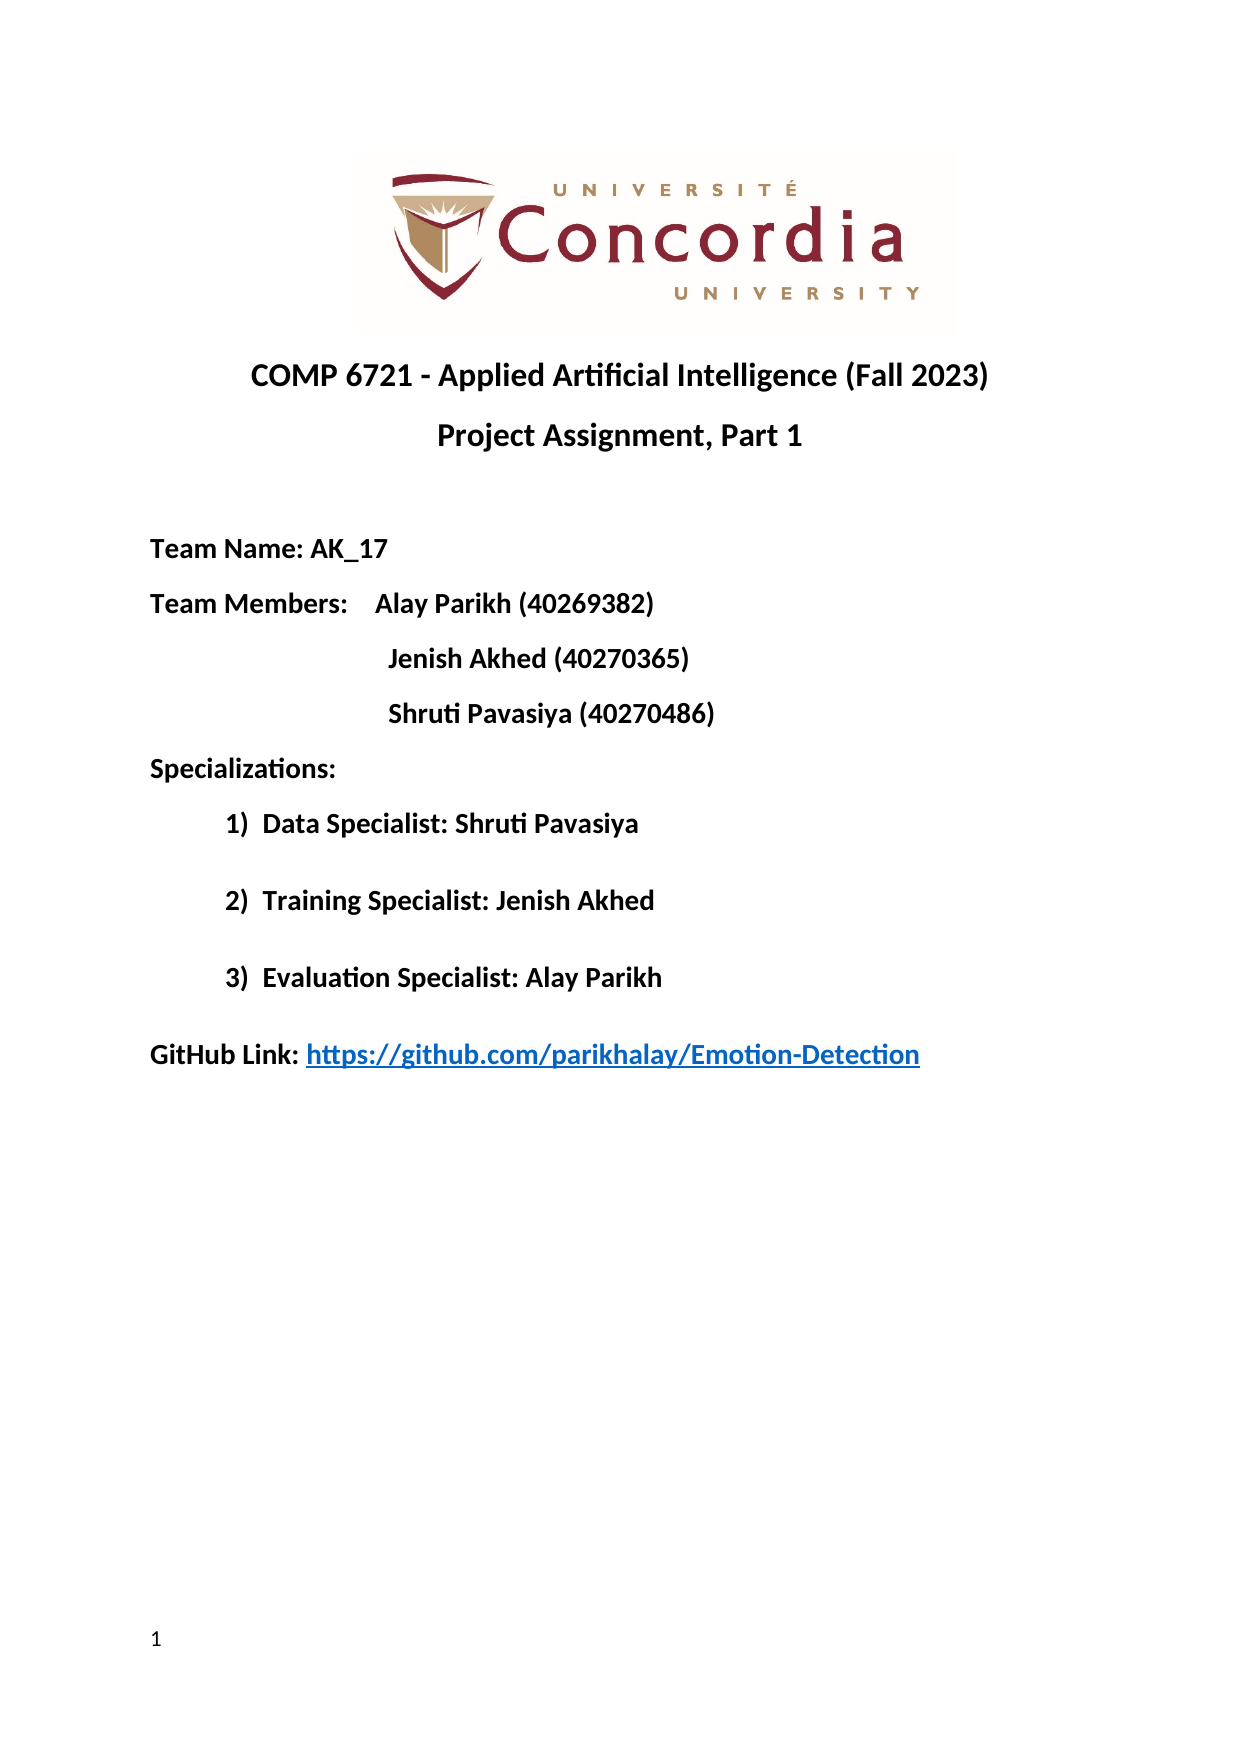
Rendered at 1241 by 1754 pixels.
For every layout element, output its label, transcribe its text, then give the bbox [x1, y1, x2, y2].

text Specializations: [150, 750, 1090, 786]
text COMP 6721 - Applied Artificial Intelligence (Fall 2023) [150, 353, 1090, 394]
list GitHub Link: https://github.com/parikhalay/Emotion-Detection [150, 1036, 1090, 1072]
text Jenish Akhed (40270365) [150, 640, 1090, 676]
picture [357, 150, 958, 335]
list Evaluation Specialist: Alay Parikh [225, 959, 1090, 995]
list Data Specialist: Shruti Pavasiya [225, 805, 1090, 841]
text Shruti Pavasiya (40270486) [150, 695, 1090, 731]
text Team Members: Alay Parikh (40269382) [150, 585, 1090, 621]
text Team Name: AK_17 [150, 530, 1090, 566]
text Project Assignment, Part 1 [150, 414, 1090, 455]
list Training Specialist: Jenish Akhed [225, 882, 1090, 918]
